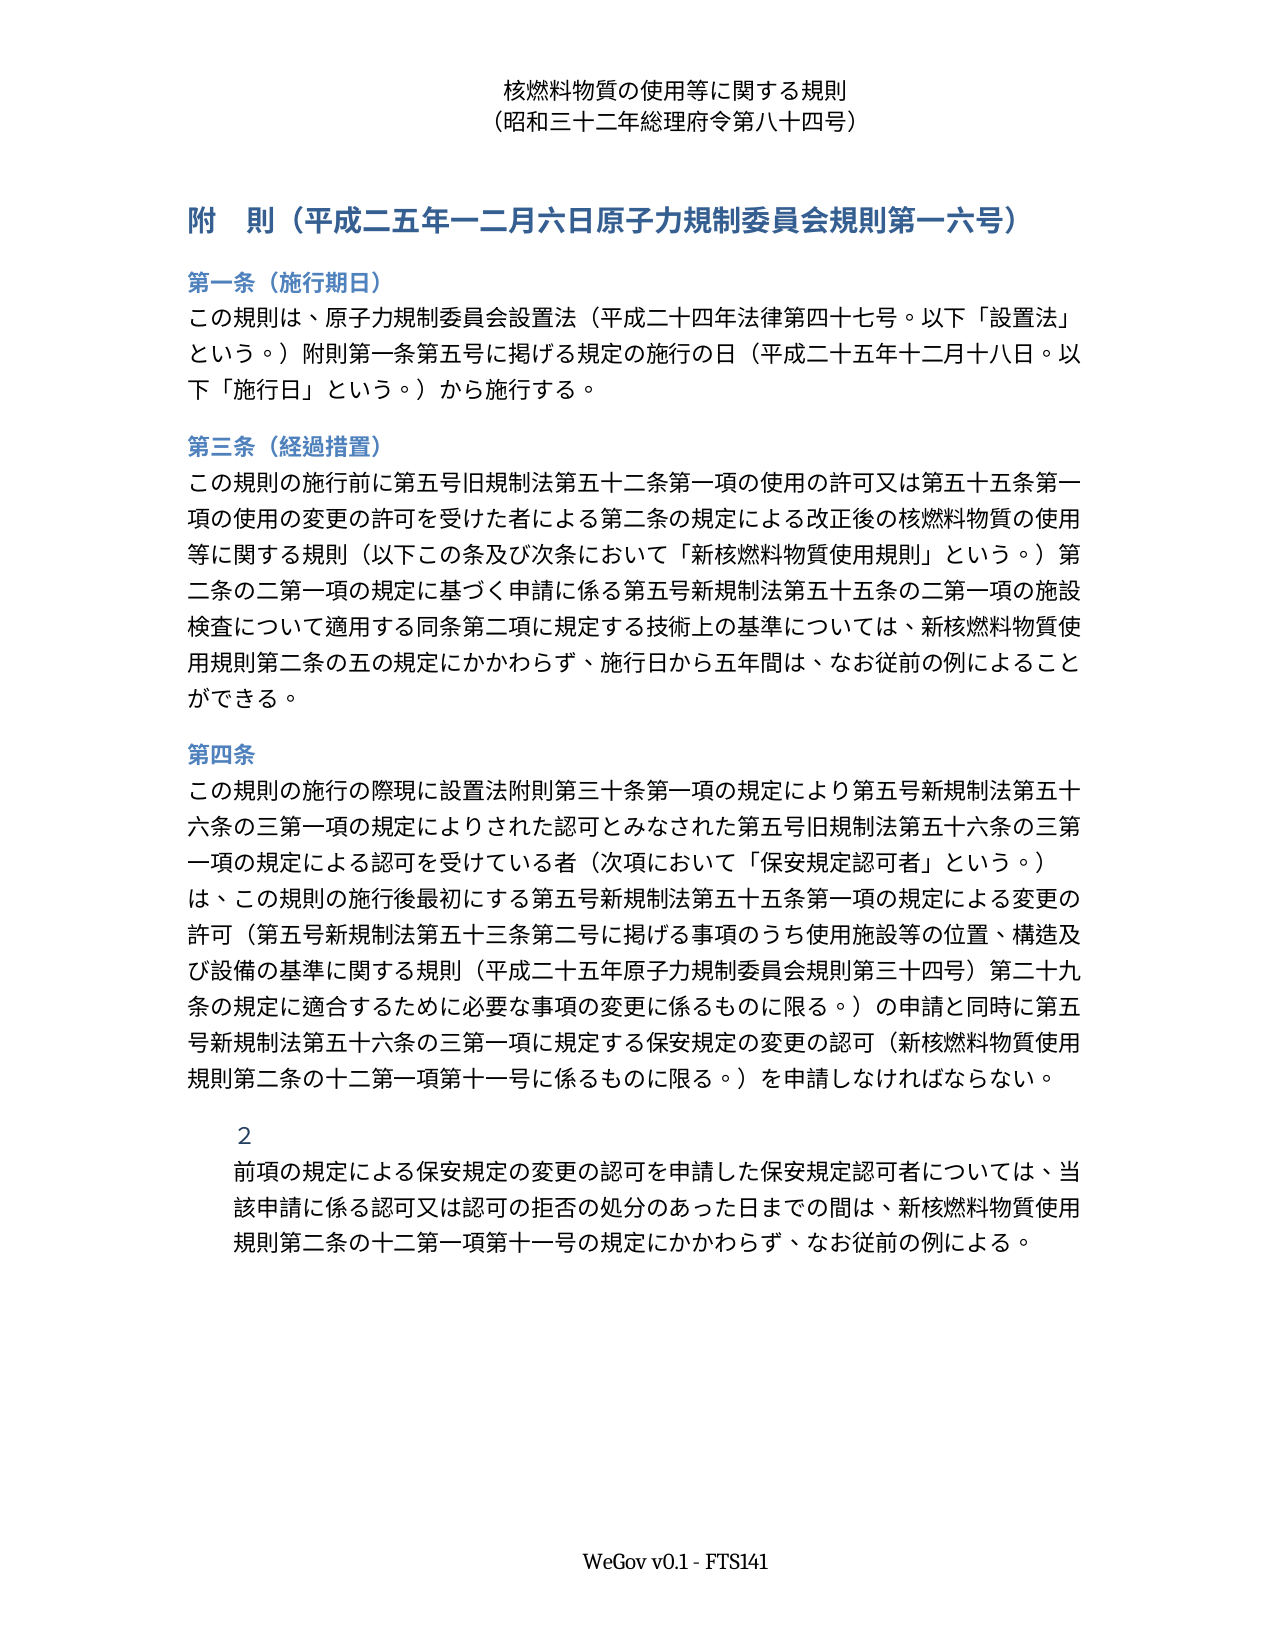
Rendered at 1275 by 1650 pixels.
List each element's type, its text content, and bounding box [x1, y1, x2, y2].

text この規則の施行の際現に設置法附則第三十条第一項の規定により第五号新規制法第五十六条の三第一項の規定によりされた認可とみなされた第五号旧規制法第五十六条の三第一項の規定による認可を受けている者（次項において「保安規定認可者」という。）は、この規則の施行後最初にする第五号新規制法第五十五条第一項の規定による変更の許可（第五号新規制法第五十三条第二号に掲げる事項のうち使用施設等の位置、構造及び設備の基準に関する規則（平成二十五年原子力規制委員会規則第三十四号）第二十九条の規定に適合するために必要な事項の変更に係るものに限る。）の申請と同時に第五号新規制法第五十六条の三第一項に規定する保安規定の変更の認可（新核燃料物質使用規則第二条の十二第一項第十一号に係るものに限る。）を申請しなければならない。 [187, 775, 1087, 1094]
text 前項の規定による保安規定の変更の認可を申請した保安規定認可者については、当該申請に係る認可又は認可の拒否の処分のあった日までの間は、新核燃料物質使用規則第二条の十二第一項第十一号の規定にかかわらず、なお従前の例による。 [233, 1156, 1087, 1259]
subtitle 附 則（平成二五年一二月六日原子力規制委員会規則第一六号） [187, 200, 1087, 240]
subtitle 第一条（施行期日） [187, 266, 1087, 298]
text この規則の施行前に第五号旧規制法第五十二条第一項の使用の許可又は第五十五条第一項の使用の変更の許可を受けた者による第二条の規定による改正後の核燃料物質の使用等に関する規則（以下この条及び次条において「新核燃料物質使用規則」という。）第二条の二第一項の規定に基づく申請に係る第五号新規制法第五十五条の二第一項の施設検査について適用する同条第二項に規定する技術上の基準については、新核燃料物質使用規則第二条の五の規定にかかわらず、施行日から五年間は、なお従前の例によることができる。 [187, 467, 1087, 714]
text この規則は、原子力規制委員会設置法（平成二十四年法律第四十七号。以下「設置法」という。）附則第一条第五号に掲げる規定の施行の日（平成二十五年十二月十八日。以下「施行日」という。）から施行する。 [187, 302, 1087, 406]
subtitle ２ [233, 1119, 1087, 1151]
subtitle 第四条 [187, 739, 1087, 771]
subtitle 第三条（経過措置） [187, 431, 1087, 462]
